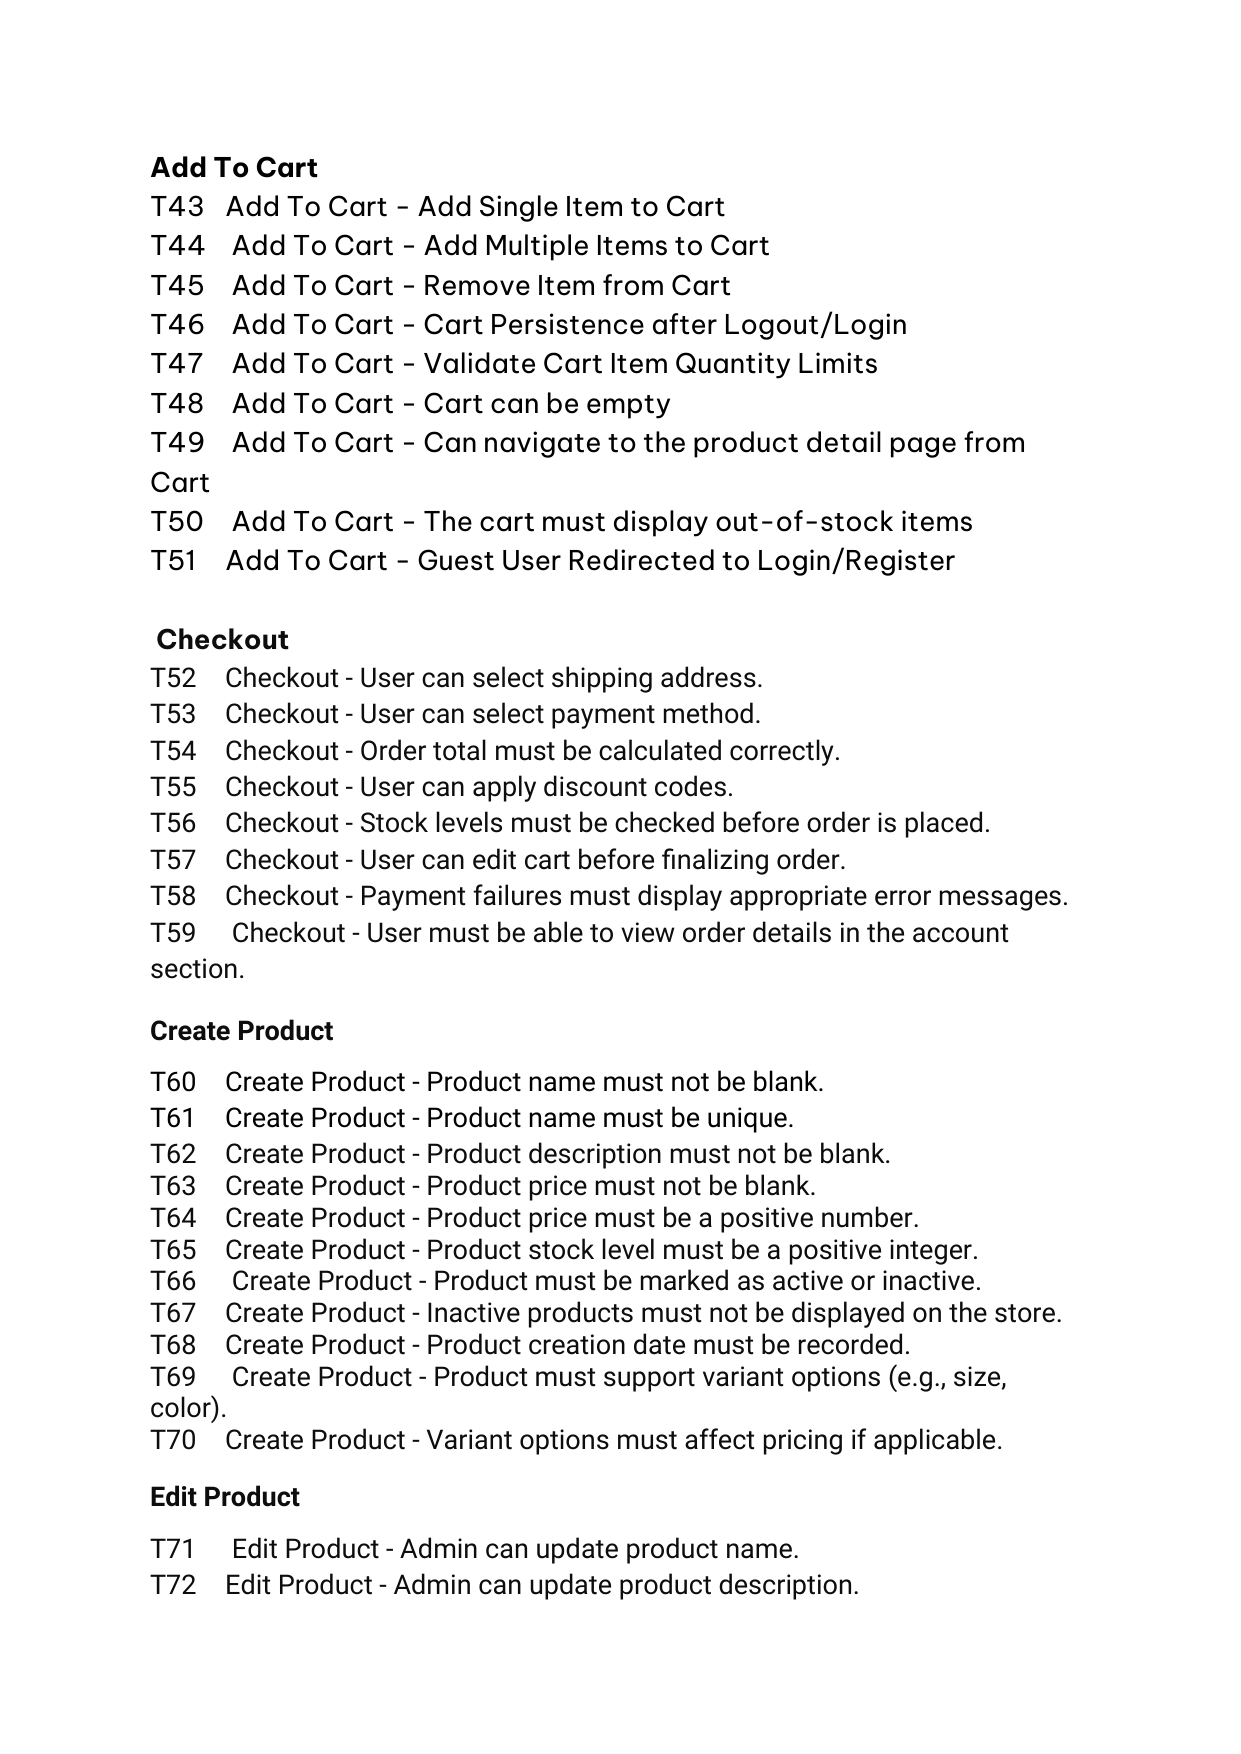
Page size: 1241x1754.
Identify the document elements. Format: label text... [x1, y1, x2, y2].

text Add To Cart [150, 150, 1090, 184]
text T50 Add To Cart - The cart must display out-of-stock items [150, 504, 1090, 539]
text T46 Add To Cart - Cart Persistence after Logout/Login [150, 307, 1090, 342]
text T47 Add To Cart - Validate Cart Item Quantity Limits [150, 347, 1090, 381]
text T63 Create Product - Product price must not be blank. [150, 1170, 1090, 1202]
subtitle Edit Product [150, 1481, 1090, 1513]
text T61 Create Product - Product name must be unique. [150, 1103, 1090, 1134]
subtitle Create Product [150, 1015, 1090, 1047]
text T59 Checkout - User must be able to view order details in the account section. [150, 917, 1090, 985]
text T44 Add To Cart - Add Multiple Items to Cart [150, 229, 1090, 263]
text T64 Create Product - Product price must be a positive number. [150, 1202, 1090, 1234]
text T56 Checkout - Stock levels must be checked before order is placed. [150, 808, 1090, 839]
text Checkout [150, 622, 1090, 657]
text T43 Add To Cart - Add Single Item to Cart [150, 189, 1090, 224]
text T67 Create Product - Inactive products must not be displayed on the store. [150, 1297, 1090, 1329]
text T72 Edit Product - Admin can update product description. [150, 1569, 1090, 1601]
text T49 Add To Cart - Can navigate to the product detail page from Cart [150, 426, 1090, 499]
text T58 Checkout - Payment failures must display appropriate error messages. [150, 881, 1090, 912]
text T69 Create Product - Product must support variant options (e.g., size, color). [150, 1361, 1090, 1424]
text T52 Checkout - User can select shipping address. [150, 662, 1090, 694]
text T68 Create Product - Product creation date must be recorded. [150, 1329, 1090, 1361]
text T55 Checkout - User can apply discount codes. [150, 771, 1090, 803]
text T71 Edit Product - Admin can update product name. [150, 1533, 1090, 1565]
text T60 Create Product - Product name must not be blank. [150, 1067, 1090, 1098]
text T54 Checkout - Order total must be calculated correctly. [150, 735, 1090, 767]
text T45 Add To Cart - Remove Item from Cart [150, 268, 1090, 302]
text T51 Add To Cart - Guest User Redirected to Login/Register [150, 544, 1090, 578]
text T70 Create Product - Variant options must affect pricing if applicable. [150, 1424, 1090, 1456]
text T66 Create Product - Product must be marked as active or inactive. [150, 1266, 1090, 1297]
text T48 Add To Cart - Cart can be empty [150, 386, 1090, 421]
text T53 Checkout - User can select payment method. [150, 698, 1090, 730]
text T65 Create Product - Product stock level must be a positive integer. [150, 1234, 1090, 1266]
text T62 Create Product - Product description must not be blank. [150, 1139, 1090, 1170]
text T57 Checkout - User can edit cart before finalizing order. [150, 844, 1090, 876]
